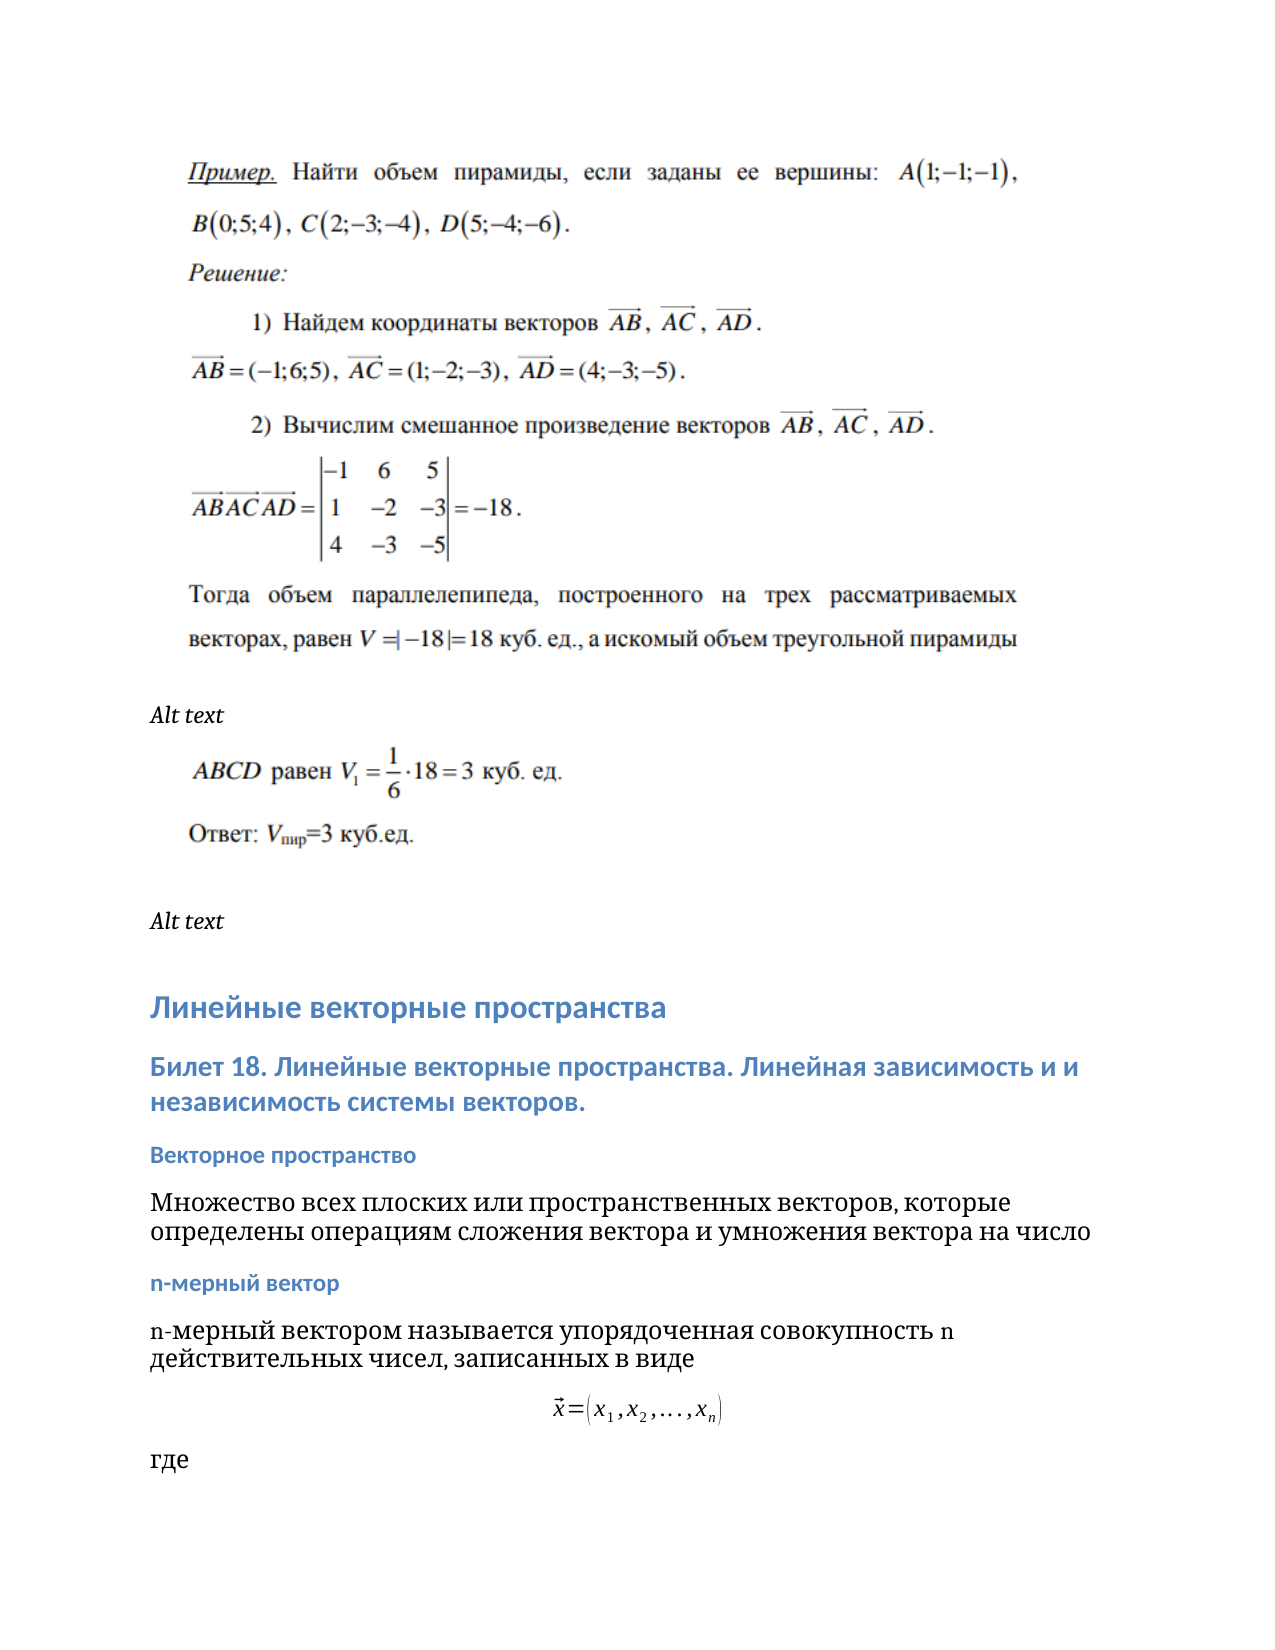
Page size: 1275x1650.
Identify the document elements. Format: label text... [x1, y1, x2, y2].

text Alt text [150, 907, 1125, 936]
text где [150, 1446, 1125, 1475]
picture [168, 150, 1044, 681]
text Множество всех плоских или пространственных векторов, которые определены операциям сложения вектора и умножения вектора на число [150, 1189, 1125, 1246]
text Alt text [150, 701, 1125, 730]
subtitle Линейные векторные пространства [150, 986, 1125, 1027]
subtitle Билет 18. Линейные векторные пространства. Линейная зависимость и и независимость системы векторов. [150, 1048, 1125, 1119]
subtitle n-мерный вектор [150, 1267, 1125, 1298]
text n-мерный вектором называется упорядоченная совокупность n действительных чисел, записанных в виде [150, 1317, 1125, 1374]
picture [168, 742, 1044, 887]
subtitle Векторное пространство [150, 1140, 1125, 1170]
